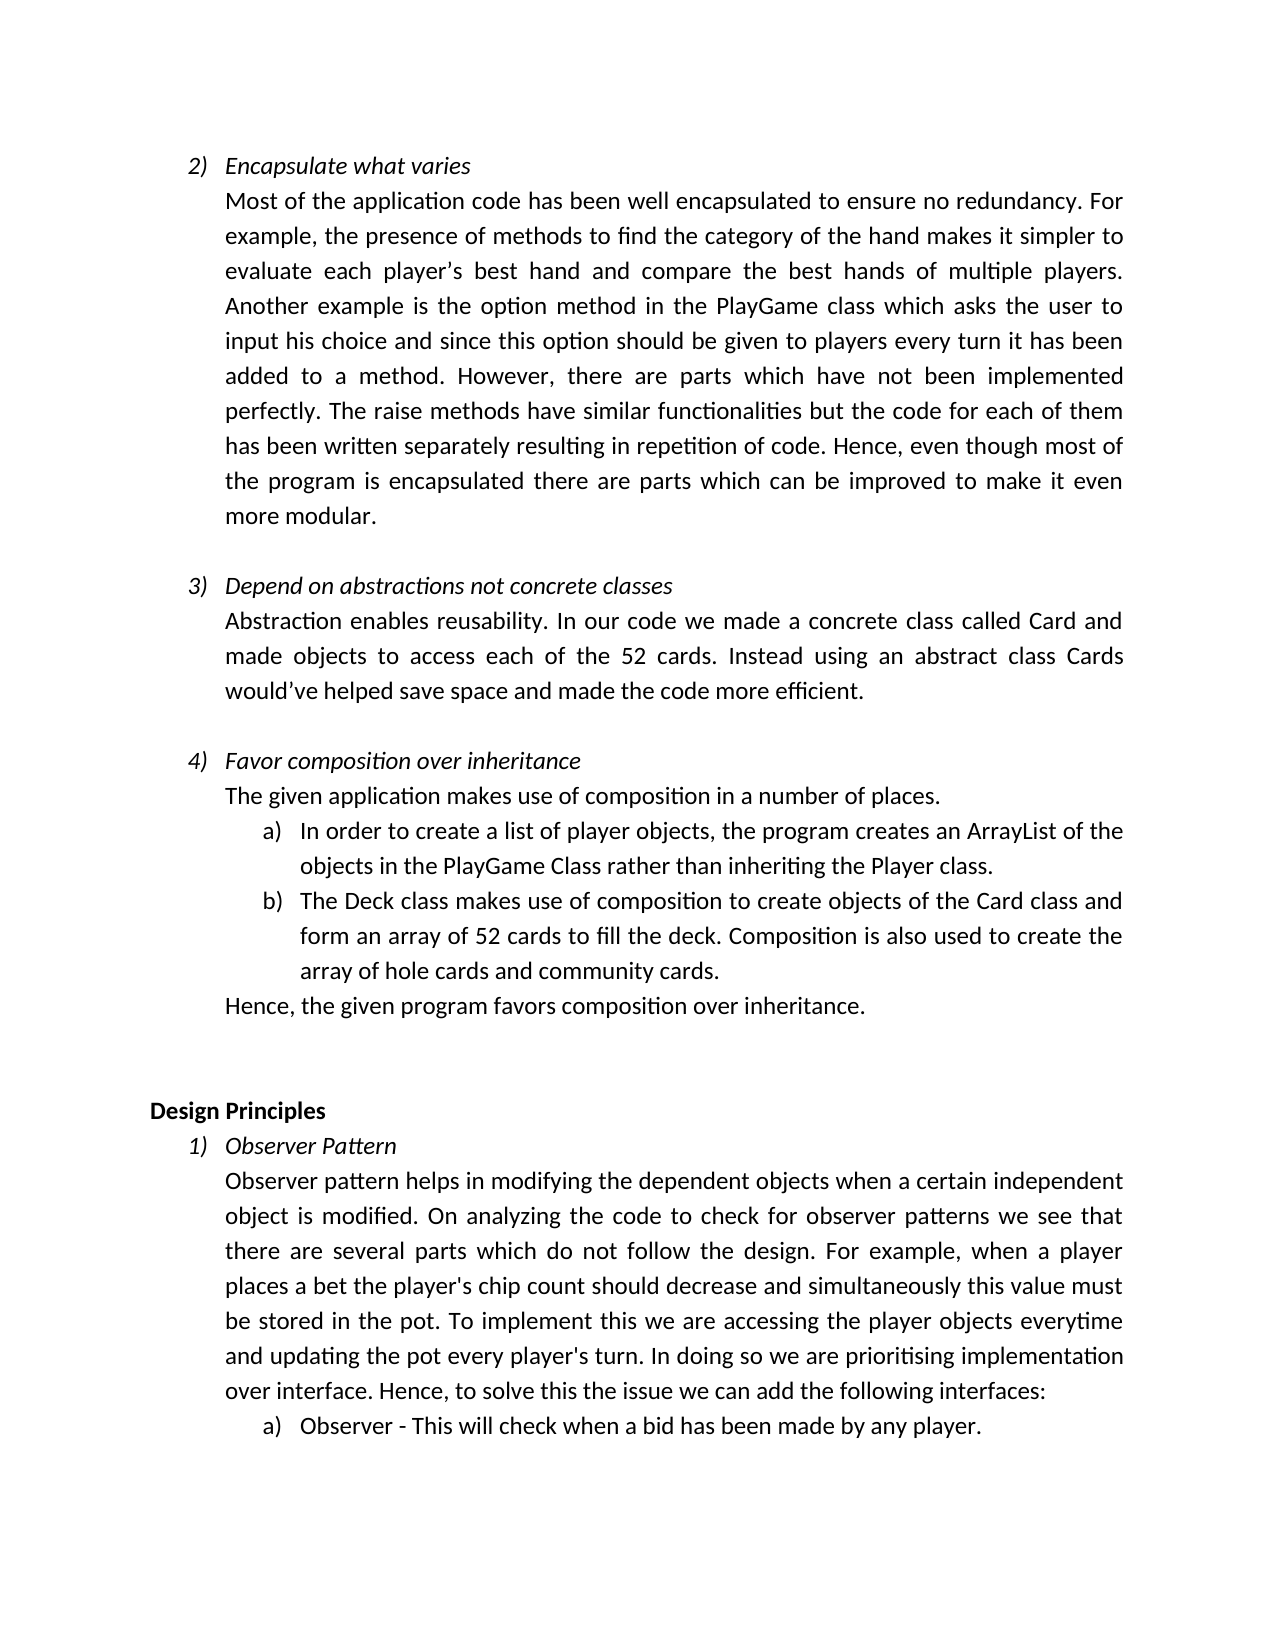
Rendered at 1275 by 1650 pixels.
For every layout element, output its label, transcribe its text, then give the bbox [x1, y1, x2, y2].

list The Deck class makes use of composition to create objects of the Card class and form an array of 52 cards to fill the deck. Composition is also used to create the array of hole cards and community cards. [262, 885, 1125, 986]
list Depend on abstractions not concrete classes [187, 570, 1125, 601]
text Observer pattern helps in modifying the dependent objects when a certain independent object is modified. On analyzing the code to check for observer patterns we see that there are several parts which do not follow the design. For example, when a player places a bet the player's chip count should decrease and simultaneously this value must be stored in the pot. To implement this we are accessing the player objects everytime and updating the pot every player's turn. In doing so we are prioritising implementation over interface. Hence, to solve this the issue we can add the following interfaces: [225, 1165, 1125, 1406]
list In order to create a list of player objects, the program creates an ArrayList of the objects in the PlayGame Class rather than inheriting the Player class. [262, 815, 1125, 881]
list Favor composition over inheritance [187, 745, 1125, 776]
text Design Principles [150, 1095, 1125, 1126]
text Most of the application code has been well encapsulated to ensure no redundancy. For example, the presence of methods to find the category of the hand makes it simpler to evaluate each player’s best hand and compare the best hands of multiple players. Another example is the option method in the PlayGame class which asks the user to input his choice and since this option should be given to players every turn it has been added to a method. However, there are parts which have not been implemented perfectly. The raise methods have similar functionalities but the code for each of them has been written separately resulting in repetition of code. Hence, even though most of the program is encapsulated there are parts which can be improved to make it even more modular. [225, 185, 1125, 531]
text Abstraction enables reusability. In our code we made a concrete class called Card and made objects to access each of the 52 cards. Instead using an abstract class Cards would’ve helped save space and made the code more efficient. [225, 605, 1125, 706]
text The given application makes use of composition in a number of places. [225, 780, 1125, 811]
list Observer - This will check when a bid has been made by any player. [262, 1410, 1125, 1441]
text Hence, the given program favors composition over inheritance. [225, 990, 1125, 1021]
list Encapsulate what varies [187, 150, 1125, 181]
list Observer Pattern [187, 1130, 1125, 1161]
